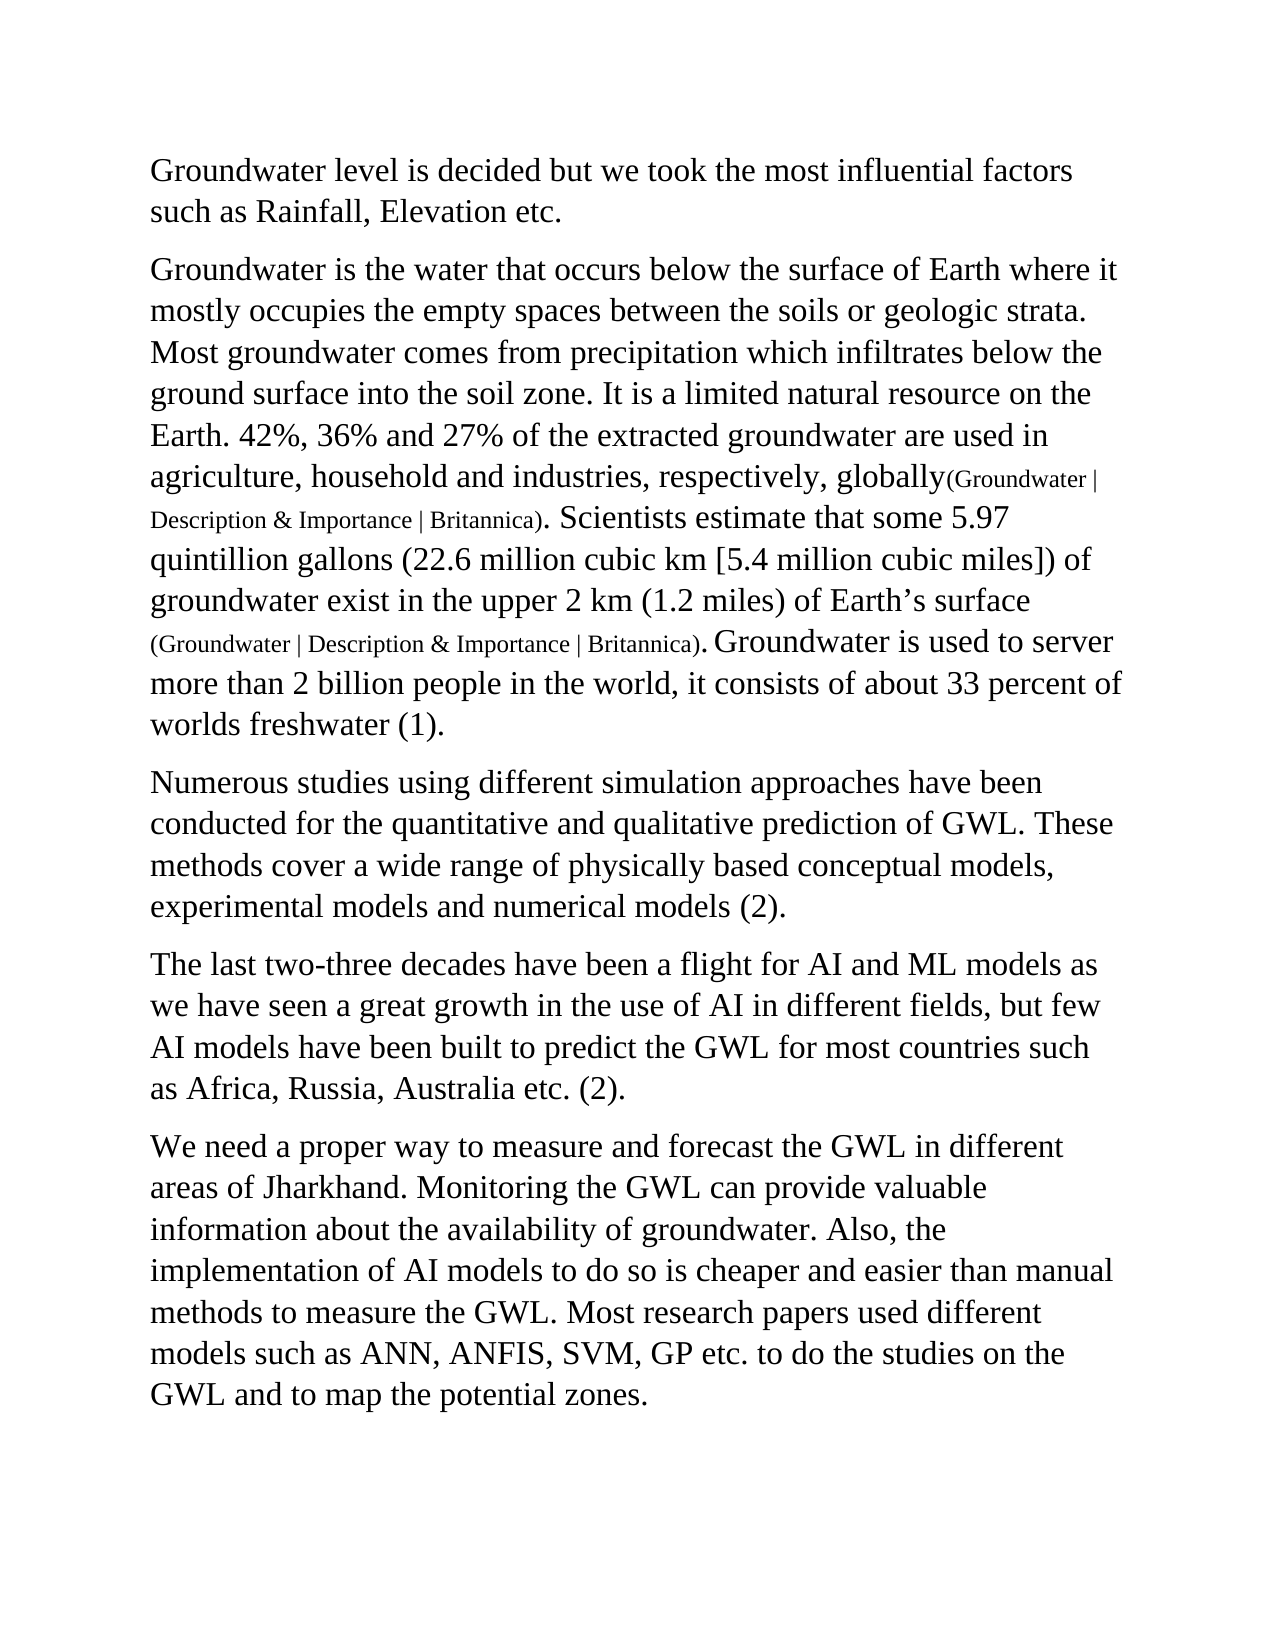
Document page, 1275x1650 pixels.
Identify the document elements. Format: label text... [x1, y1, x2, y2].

text Groundwater is the water that occurs below the surface of Earth where it mostly occupies the empty spaces between the soils or geologic strata. Most groundwater comes from precipitation which infiltrates below the ground surface into the soil zone. It is a limited natural resource on the Earth. 42%, 36% and 27% of the extracted groundwater are used in agriculture, household and industries, respectively, globally(Groundwater | Description & Importance | Britannica). Scientists estimate that some 5.97 quintillion gallons (22.6 million cubic km [5.4 million cubic miles]) of groundwater exist in the upper 2 km (1.2 miles) of Earth’s surface (Groundwater | Description & Importance | Britannica). Groundwater is used to server more than 2 billion people in the world, it consists of about 33 percent of worlds freshwater (1). [150, 249, 1125, 743]
text We need a proper way to measure and forecast the GWL in different areas of Jharkhand. Monitoring the GWL can provide valuable information about the availability of groundwater. Also, the implementation of AI models to do so is cheaper and easier than manual methods to measure the GWL. Most research papers used different models such as ANN, ANFIS, SVM, GP etc. to do the studies on the GWL and to map the potential zones. [150, 1126, 1125, 1413]
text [150, 150, 1125, 230]
text The last two-three decades have been a flight for AI and ML models as we have seen a great growth in the use of AI in different fields, but few AI models have been built to predict the GWL for most countries such as Africa, Russia, Australia etc. (2). [150, 944, 1125, 1107]
text Numerous studies using different simulation approaches have been conducted for the quantitative and qualitative prediction of GWL. These methods cover a wide range of physically based conceptual models, experimental models and numerical models (2). [150, 762, 1125, 925]
